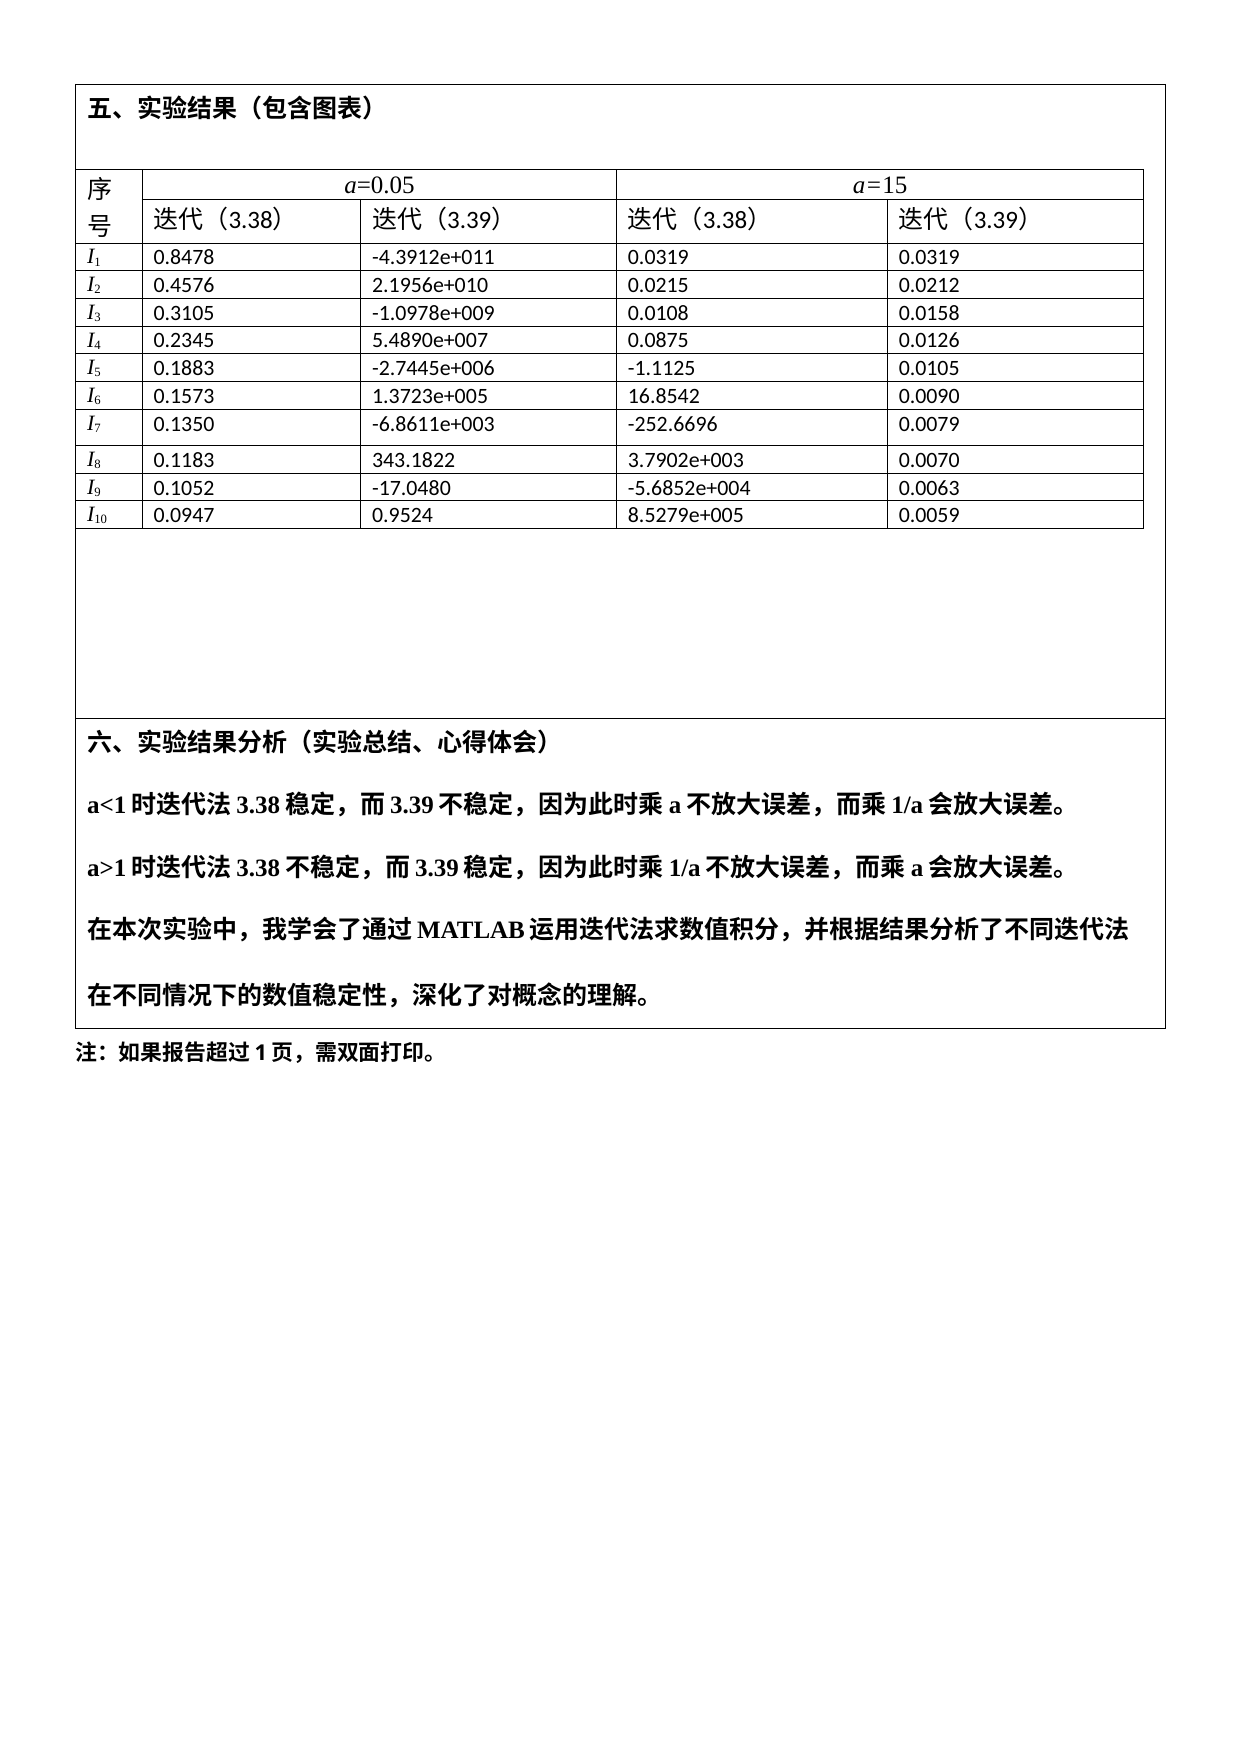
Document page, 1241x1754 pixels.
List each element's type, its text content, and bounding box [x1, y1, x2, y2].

table_cell 五、实验结果（包含图表） [76, 85, 1165, 718]
text 注：如果报告超过1页，需双面打印。 [75, 1029, 1165, 1073]
table_cell 六、实验结果分析（实验总结、心得体会） a<1时迭代法3.38稳定，而3.39不稳定，因为此时乘a不放大误差，而乘1/a会放大误差。 a>1时迭代法3.38不稳定，而3.39稳定，因为此时乘1/a不放大误差，而乘a会放大误差。 在本次实验中，我学会了通过MATLAB运用迭代法求数值积分，并根据结果分析了不同迭代法在不同情况下的数值稳定性，深化了对概念的理解。 [76, 719, 1165, 1028]
